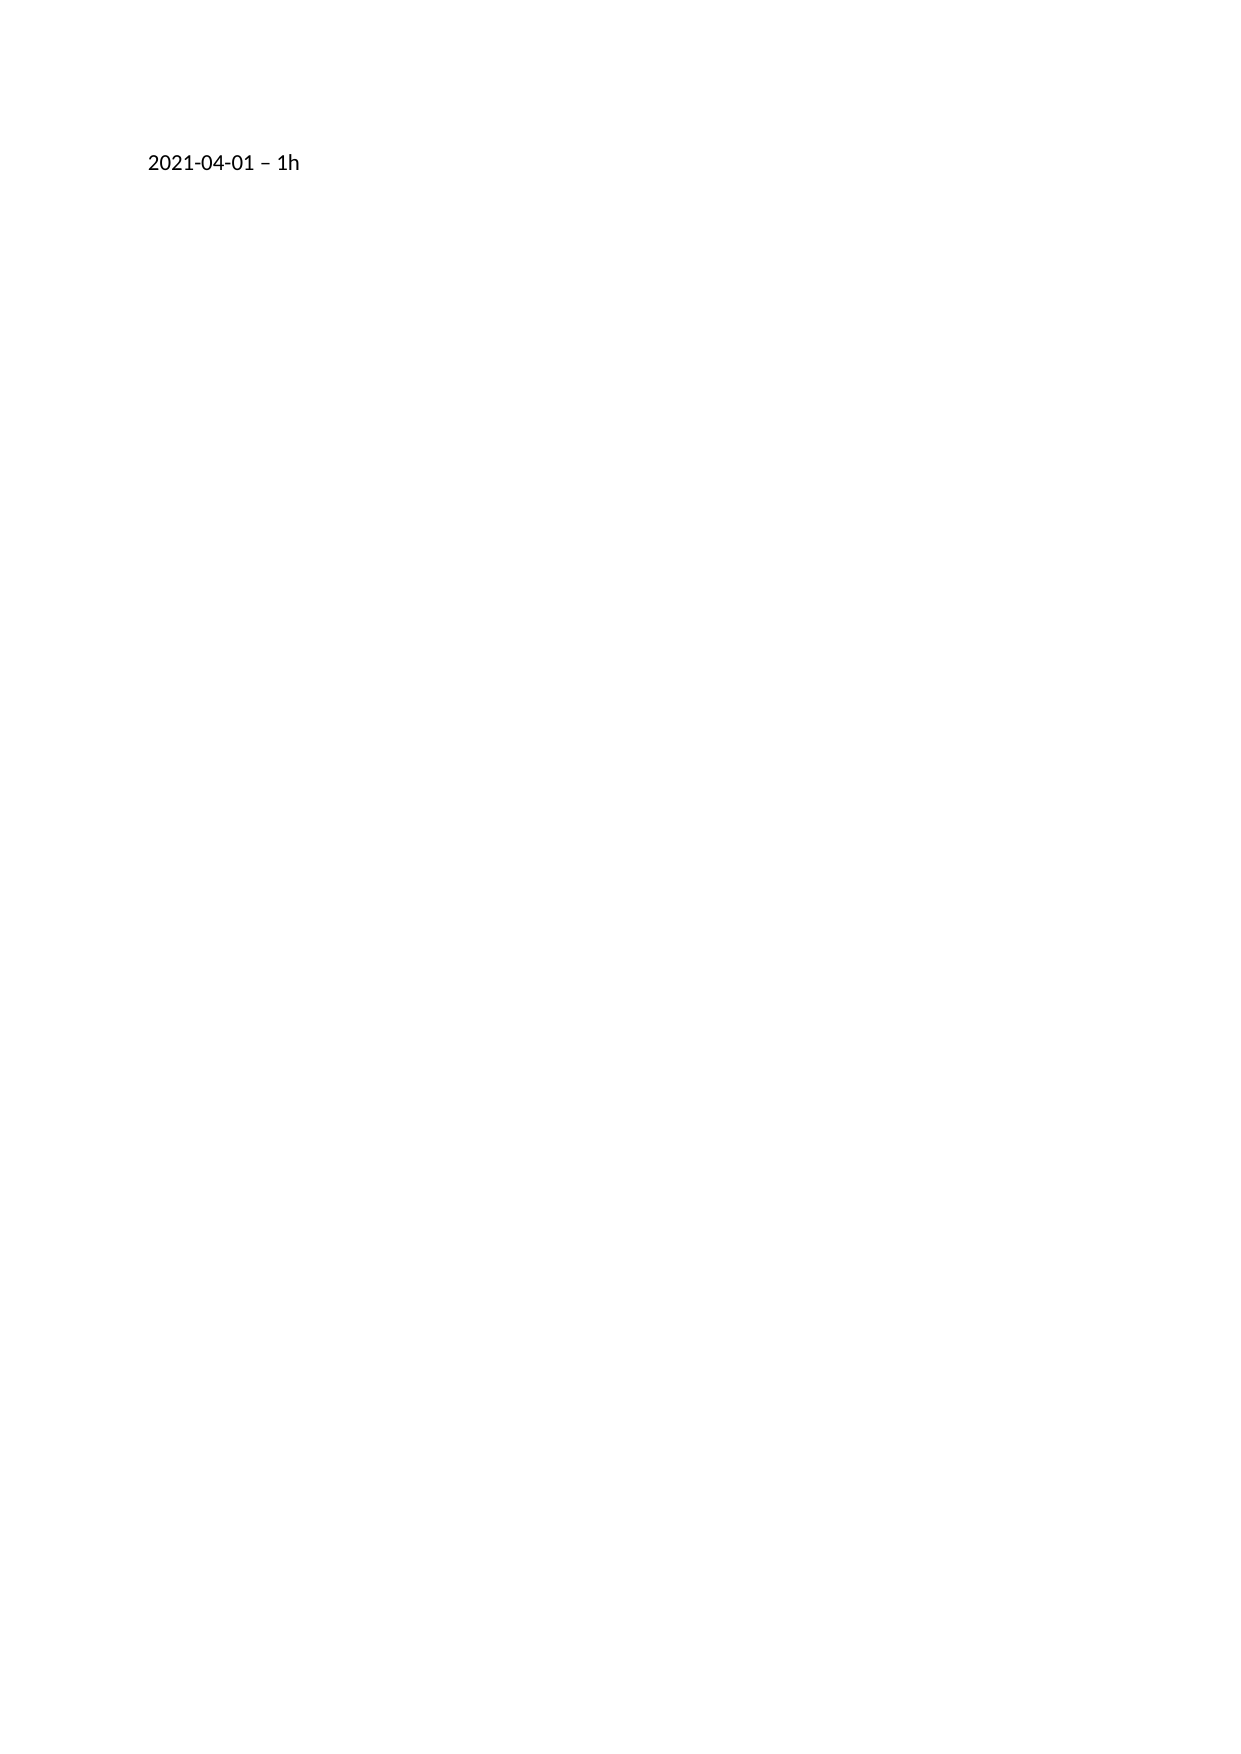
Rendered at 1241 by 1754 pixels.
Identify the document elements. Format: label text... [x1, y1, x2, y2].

text 2021-04-01 – 1h [148, 148, 1093, 176]
